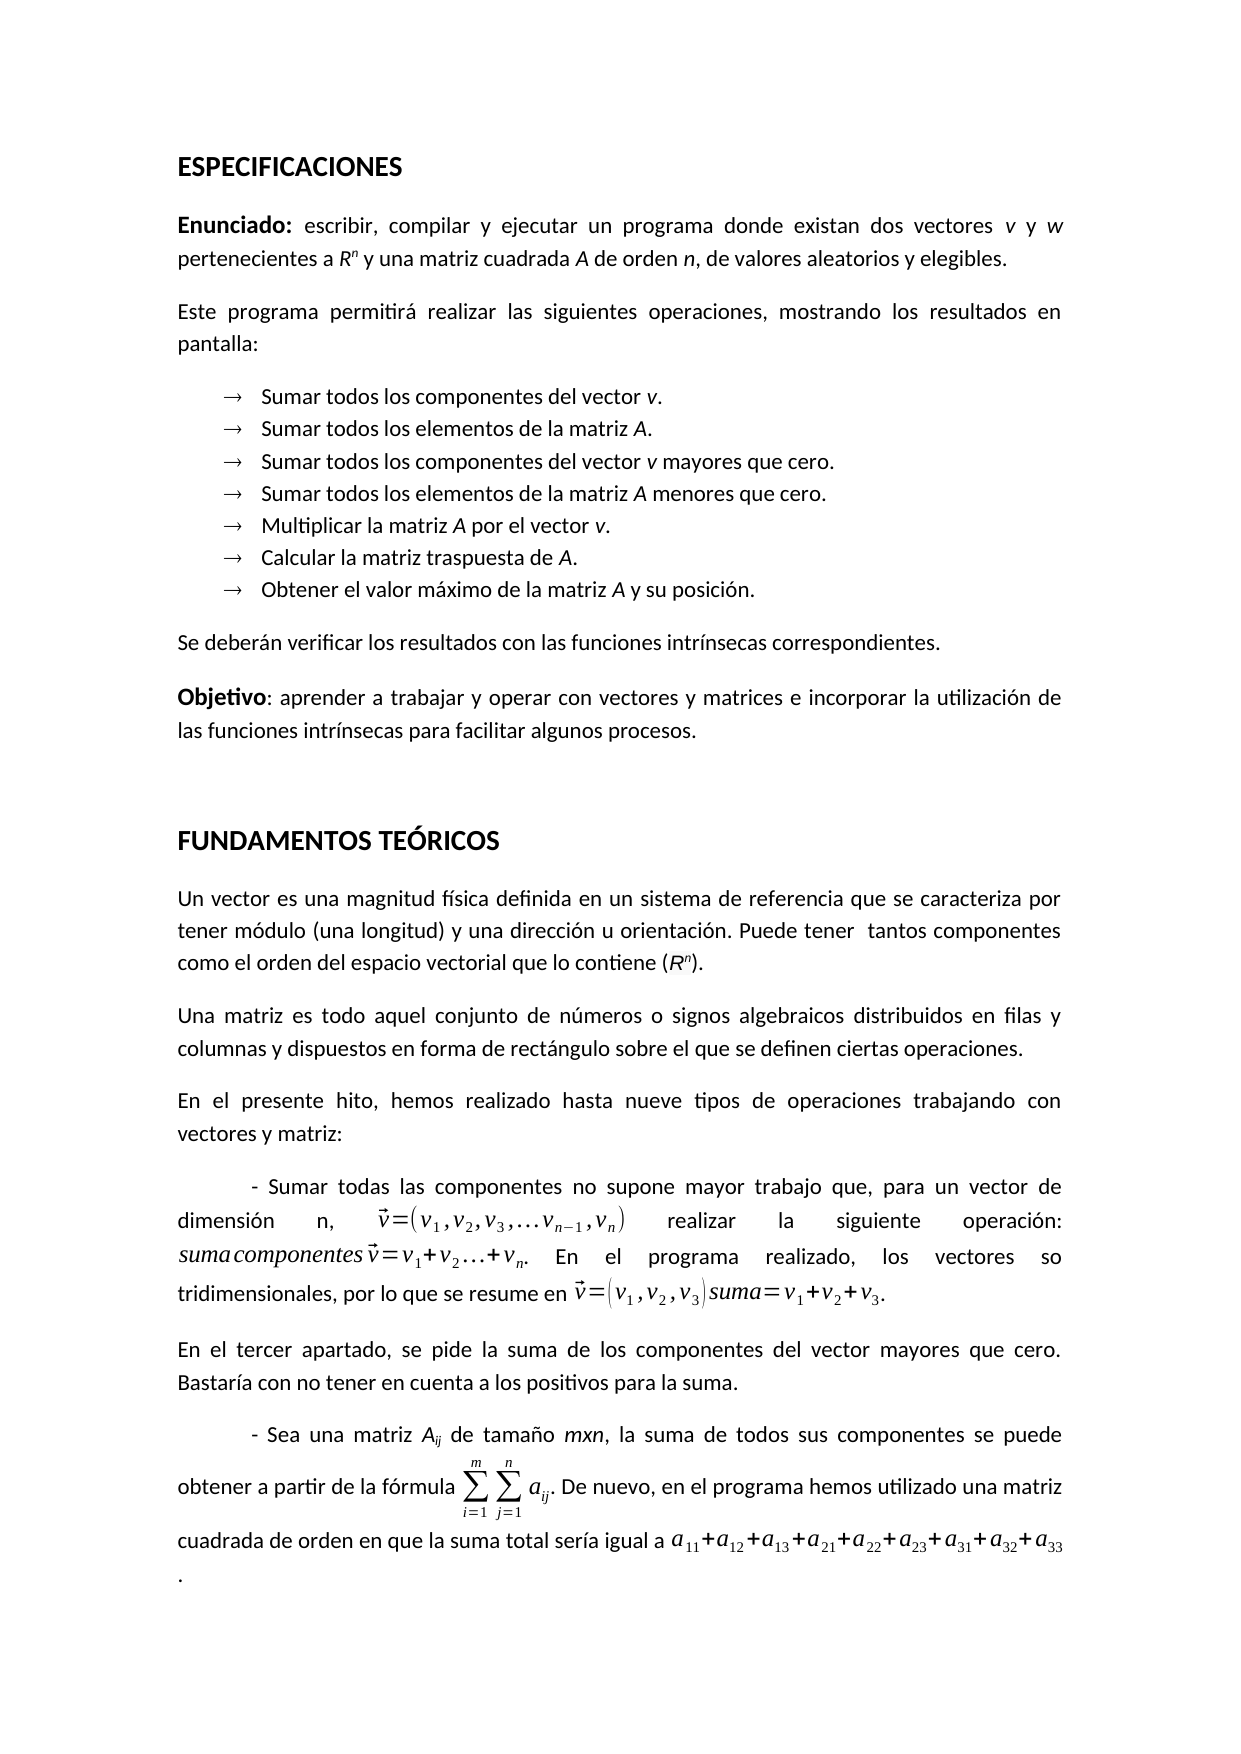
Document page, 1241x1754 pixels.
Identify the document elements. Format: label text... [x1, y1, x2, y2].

text Se deberán verificar los resultados con las funciones intrínsecas correspondientes. [177, 628, 1063, 657]
text Objetivo: aprender a trabajar y operar con vectores y matrices e incorporar la utilización de las funciones intrínsecas para facilitar algunos procesos. [177, 682, 1063, 744]
text - Sea una matriz Aij de tamaño mxn, la suma de todos sus componentes se puede obtener a partir de la fórmula . De nuevo, en el programa hemos utilizado una matriz cuadrada de orden en que la suma total sería igual a . [177, 1421, 1063, 1588]
list Sumar todos los componentes del vector v mayores que cero. [223, 447, 1063, 475]
text Este programa permitirá realizar las siguientes operaciones, mostrando los resultados en pantalla: [177, 325, 1063, 357]
text ESPECIFICACIONES [177, 148, 1063, 183]
list Calcular la matriz traspuesta de A. [223, 543, 1063, 571]
text - Sumar todas las componentes no supone mayor trabajo que, para un vector de dimensión n, realizar la siguiente operación: . En el programa realizado, los vectores so tridimensionales, por lo que se resume en . [177, 1172, 1063, 1310]
list Sumar todos los componentes del vector v. [223, 382, 1063, 410]
text Enunciado: escribir, compilar y ejecutar un programa donde existan dos vectores v y w pertenecientes a Rn y una matriz cuadrada A de orden n, de valores aleatorios y elegibles. [177, 209, 1063, 272]
list Obtener el valor máximo de la matriz A y su posición. [223, 576, 1063, 603]
text En el tercer apartado, se pide la suma de los componentes del vector mayores que cero. Bastaría con no tener en cuenta a los positivos para la suma. [177, 1335, 1063, 1396]
list Multiplicar la matriz A por el vector v. [223, 511, 1063, 539]
text FUNDAMENTOS TEÓRICOS [177, 822, 1063, 858]
list Sumar todos los elementos de la matriz A menores que cero. [223, 479, 1063, 507]
text Un vector es una magnitud física definida en un sistema de referencia que se caracteriza por tener módulo (una longitud) y una dirección u orientación. Puede tener tantos componentes como el orden del espacio vectorial que lo contiene (Rn). [177, 884, 1063, 976]
text En el presente hito, hemos realizado hasta nueve tipos de operaciones trabajando con vectores y matriz: [177, 1087, 1063, 1147]
list Sumar todos los elementos de la matriz A. [223, 414, 1063, 443]
text Una matriz es todo aquel conjunto de números o signos algebraicos distribuidos en filas y columnas y dispuestos en forma de rectángulo sobre el que se definen ciertas operaciones. [177, 1001, 1063, 1062]
